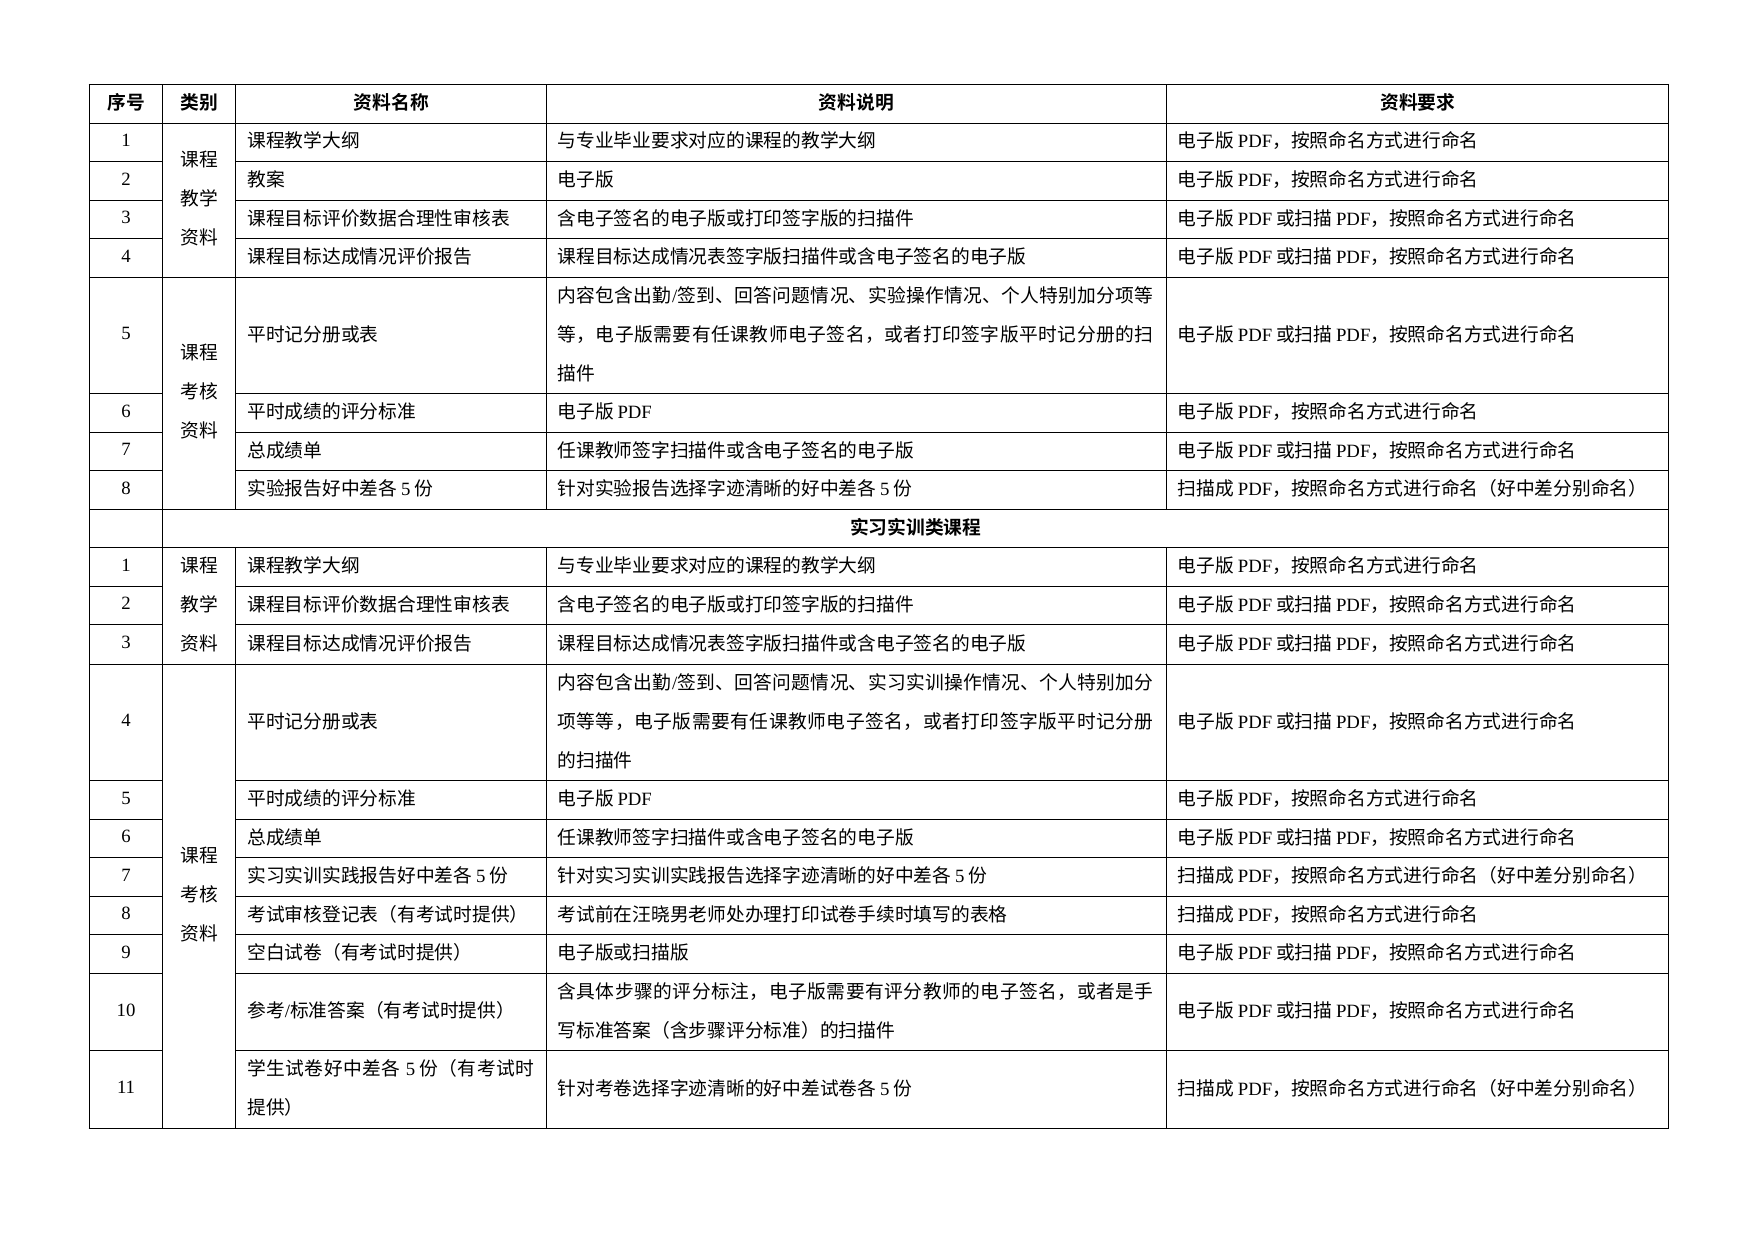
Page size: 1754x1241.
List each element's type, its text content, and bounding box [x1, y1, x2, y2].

table_cell 针对考卷选择字迹清晰的好中差试卷各5份 [547, 1051, 1166, 1128]
table_cell 5 [90, 278, 162, 393]
table_cell 7 [90, 433, 162, 470]
table_cell 课程目标评价数据合理性审核表 [236, 201, 546, 238]
table_cell 电子版PDF或扫描PDF，按照命名方式进行命名 [1167, 974, 1668, 1050]
table_cell 平时成绩的评分标准 [236, 781, 546, 819]
table_cell 电子版PDF [547, 781, 1166, 819]
table_cell 课程教学资料 [163, 124, 235, 277]
table_cell 8 [90, 897, 162, 934]
table_cell 8 [90, 471, 162, 509]
table_header 资料名称 [236, 85, 546, 122]
table_header 序号 [90, 85, 162, 122]
table_cell 扫描成PDF，按照命名方式进行命名（好中差分别命名） [1167, 471, 1668, 509]
table_cell 课程教学资料 [163, 548, 235, 664]
table_cell 电子版PDF或扫描PDF，按照命名方式进行命名 [1167, 665, 1668, 780]
table_cell 实习实训类课程 [163, 510, 1668, 547]
table_cell 实验报告好中差各5份 [236, 471, 546, 509]
table_header 类别 [163, 85, 235, 122]
table_cell 课程教学大纲 [236, 124, 546, 161]
table_cell 含电子签名的电子版或打印签字版的扫描件 [547, 201, 1166, 238]
table_cell 内容包含出勤/签到、回答问题情况、实习实训操作情况、个人特别加分项等等，电子版需要有任课教师电子签名，或者打印签字版平时记分册的扫描件 [547, 665, 1166, 780]
table_cell 内容包含出勤/签到、回答问题情况、实验操作情况、个人特别加分项等等，电子版需要有任课教师电子签名，或者打印签字版平时记分册的扫描件 [547, 278, 1166, 393]
table_cell 课程考核资料 [163, 278, 235, 509]
table_cell 平时记分册或表 [236, 278, 546, 393]
table_cell 考试审核登记表（有考试时提供） [236, 897, 546, 934]
table_cell 任课教师签字扫描件或含电子签名的电子版 [547, 820, 1166, 857]
table_cell 电子版PDF或扫描PDF，按照命名方式进行命名 [1167, 239, 1668, 277]
table_cell 4 [90, 239, 162, 277]
table_cell 电子版或扫描版 [547, 935, 1166, 973]
table_cell 电子版PDF或扫描PDF，按照命名方式进行命名 [1167, 935, 1668, 973]
table_cell 电子版PDF或扫描PDF，按照命名方式进行命名 [1167, 201, 1668, 238]
table_cell 6 [90, 820, 162, 857]
table_cell 电子版PDF，按照命名方式进行命名 [1167, 548, 1668, 586]
table_cell 4 [90, 665, 162, 780]
table_cell 电子版PDF或扫描PDF，按照命名方式进行命名 [1167, 625, 1668, 664]
table_cell 5 [90, 781, 162, 819]
table_cell 电子版 [547, 162, 1166, 199]
table_cell 含具体步骤的评分标注，电子版需要有评分教师的电子签名，或者是手写标准答案（含步骤评分标准）的扫描件 [547, 974, 1166, 1050]
table_cell 1 [90, 548, 162, 586]
table_cell 电子版PDF或扫描PDF，按照命名方式进行命名 [1167, 587, 1668, 624]
table_cell 电子版PDF，按照命名方式进行命名 [1167, 124, 1668, 161]
table_cell [90, 510, 162, 547]
table_cell 扫描成PDF，按照命名方式进行命名（好中差分别命名） [1167, 858, 1668, 896]
table_cell 与专业毕业要求对应的课程的教学大纲 [547, 124, 1166, 161]
table_cell 10 [90, 974, 162, 1050]
table_cell 1 [90, 124, 162, 161]
table_cell 电子版PDF或扫描PDF，按照命名方式进行命名 [1167, 278, 1668, 393]
table_cell 7 [90, 858, 162, 896]
table_cell 2 [90, 587, 162, 624]
table_cell 课程目标达成情况表签字版扫描件或含电子签名的电子版 [547, 239, 1166, 277]
table_cell 2 [90, 162, 162, 199]
table_header 资料要求 [1167, 85, 1668, 122]
table_cell 电子版PDF [547, 394, 1166, 432]
table_cell 教案 [236, 162, 546, 199]
table_cell 课程目标评价数据合理性审核表 [236, 587, 546, 624]
table_cell 课程目标达成情况表签字版扫描件或含电子签名的电子版 [547, 625, 1166, 664]
table_cell 参考/标准答案（有考试时提供） [236, 974, 546, 1050]
table_cell 含电子签名的电子版或打印签字版的扫描件 [547, 587, 1166, 624]
table_header 资料说明 [547, 85, 1166, 122]
table_cell 3 [90, 625, 162, 664]
table_cell 扫描成PDF，按照命名方式进行命名（好中差分别命名） [1167, 1051, 1668, 1128]
table_cell 电子版PDF，按照命名方式进行命名 [1167, 394, 1668, 432]
table_cell 课程考核资料 [163, 665, 235, 1128]
table_cell 实习实训实践报告好中差各5份 [236, 858, 546, 896]
table_cell 电子版PDF或扫描PDF，按照命名方式进行命名 [1167, 433, 1668, 470]
table_cell 6 [90, 394, 162, 432]
table_cell 与专业毕业要求对应的课程的教学大纲 [547, 548, 1166, 586]
table_cell 任课教师签字扫描件或含电子签名的电子版 [547, 433, 1166, 470]
table_cell 学生试卷好中差各5份（有考试时提供） [236, 1051, 546, 1128]
table_cell 课程教学大纲 [236, 548, 546, 586]
table_cell 针对实习实训实践报告选择字迹清晰的好中差各5份 [547, 858, 1166, 896]
table_cell 考试前在汪晓男老师处办理打印试卷手续时填写的表格 [547, 897, 1166, 934]
table_cell 针对实验报告选择字迹清晰的好中差各5份 [547, 471, 1166, 509]
table_cell 平时记分册或表 [236, 665, 546, 780]
table_cell 平时成绩的评分标准 [236, 394, 546, 432]
table_cell 9 [90, 935, 162, 973]
table_cell 扫描成PDF，按照命名方式进行命名 [1167, 897, 1668, 934]
table_cell 电子版PDF，按照命名方式进行命名 [1167, 162, 1668, 199]
table_cell 总成绩单 [236, 820, 546, 857]
table_cell 11 [90, 1051, 162, 1128]
table_cell 课程目标达成情况评价报告 [236, 625, 546, 664]
table_cell 总成绩单 [236, 433, 546, 470]
table_cell 电子版PDF或扫描PDF，按照命名方式进行命名 [1167, 820, 1668, 857]
table_cell 空白试卷（有考试时提供） [236, 935, 546, 973]
table_cell 课程目标达成情况评价报告 [236, 239, 546, 277]
table_cell 3 [90, 201, 162, 238]
table_cell 电子版PDF，按照命名方式进行命名 [1167, 781, 1668, 819]
